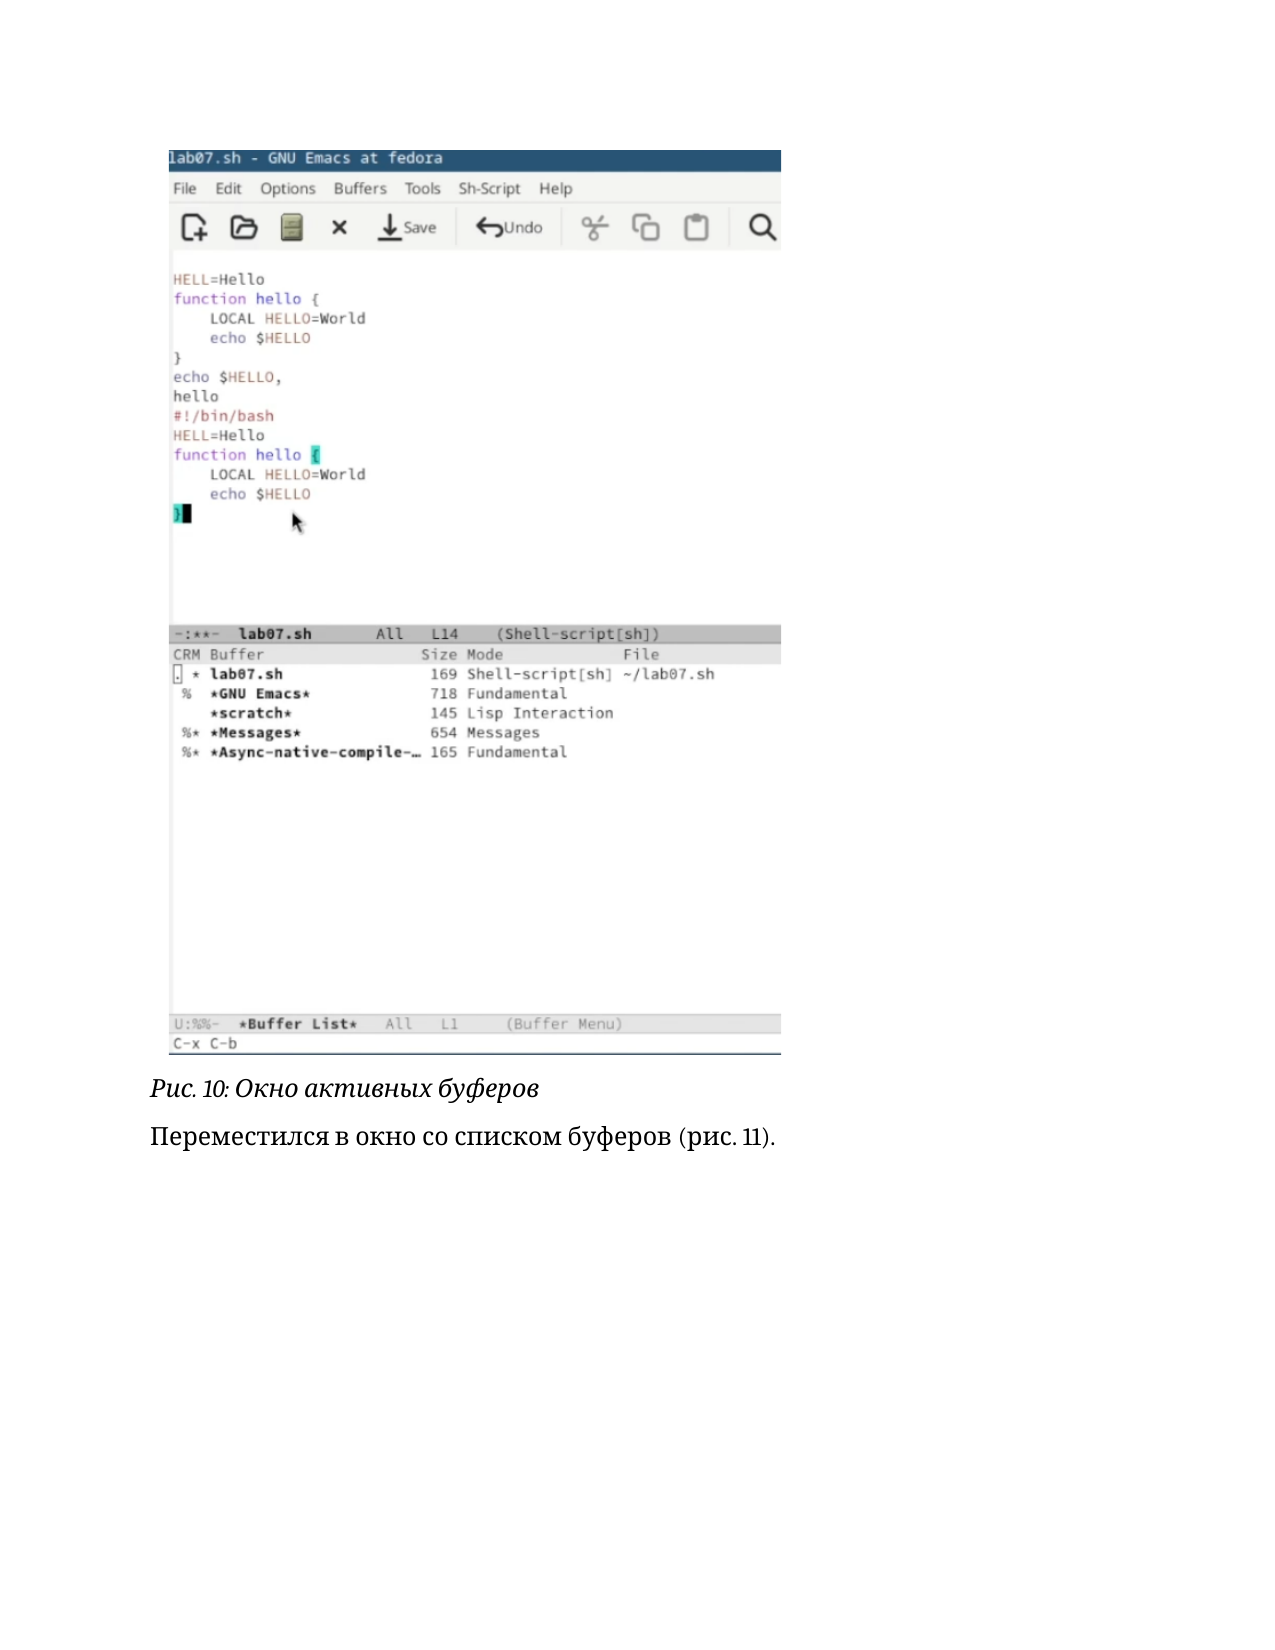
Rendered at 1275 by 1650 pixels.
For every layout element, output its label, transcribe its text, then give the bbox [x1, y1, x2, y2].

picture [168, 150, 782, 1055]
text Переместился в окно со списком буферов (рис. 11). [150, 1123, 1125, 1152]
text Рис. 10: Окно активных буферов [150, 1075, 1125, 1104]
